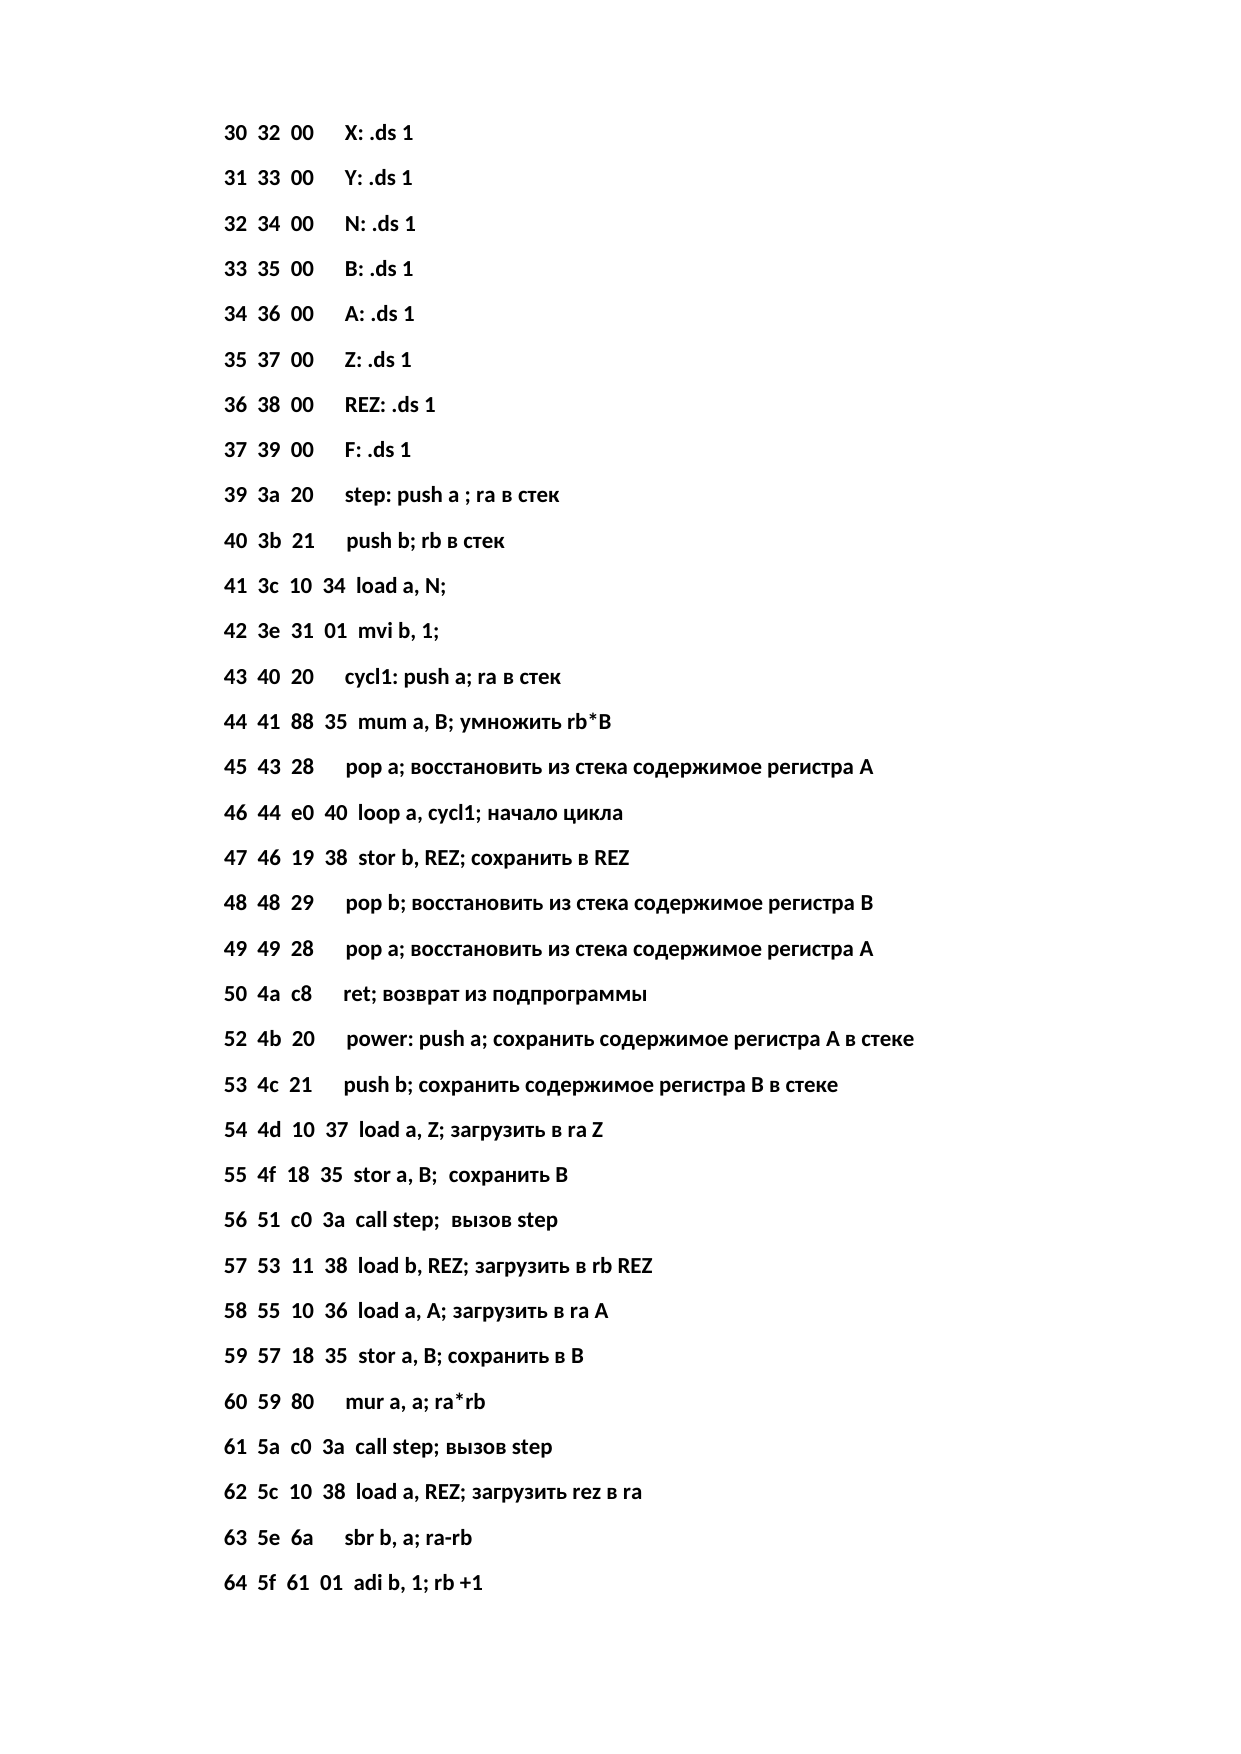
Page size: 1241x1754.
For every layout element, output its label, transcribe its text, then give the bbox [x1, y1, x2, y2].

subtitle 39 3a 20 step: push a ; ra в стек [208, 481, 1152, 509]
subtitle 37 39 00 F: .ds 1 [208, 435, 1152, 463]
subtitle 32 34 00 N: .ds 1 [208, 209, 1152, 237]
subtitle 44 41 88 35 mum a, B; умножить rb*B [208, 707, 1152, 735]
subtitle 63 5e 6a sbr b, a; ra-rb [208, 1523, 1152, 1551]
subtitle 54 4d 10 37 load a, Z; загрузить в ra Z [208, 1115, 1152, 1143]
subtitle 58 55 10 36 load a, A; загрузить в ra A [208, 1296, 1152, 1324]
subtitle 40 3b 21 push b; rb в стек [208, 526, 1152, 554]
subtitle 59 57 18 35 stor a, B; сохранить в В [208, 1342, 1152, 1369]
subtitle 34 36 00 A: .ds 1 [208, 299, 1152, 327]
subtitle 33 35 00 B: .ds 1 [208, 254, 1152, 282]
subtitle 61 5a c0 3a call step; вызов step [208, 1432, 1152, 1460]
subtitle 36 38 00 REZ: .ds 1 [208, 390, 1152, 418]
subtitle 42 3e 31 01 mvi b, 1; [208, 617, 1152, 644]
subtitle 53 4c 21 push b; сохранить содержимое регистра В в стеке [208, 1070, 1152, 1098]
subtitle 30 32 00 X: .ds 1 [208, 118, 1152, 146]
subtitle 45 43 28 pop a; восстановить из стека содержимое регистра A [208, 752, 1152, 781]
subtitle 46 44 e0 40 loop a, cycl1; начало цикла [208, 798, 1152, 826]
subtitle 35 37 00 Z: .ds 1 [208, 345, 1152, 373]
subtitle 50 4a c8 ret; возврат из подпрограммы [208, 979, 1152, 1007]
subtitle 41 3c 10 34 load a, N; [208, 571, 1152, 599]
subtitle 31 33 00 Y: .ds 1 [208, 163, 1152, 191]
subtitle 48 48 29 pop b; восстановить из стека содержимое регистра B [208, 888, 1152, 916]
subtitle 49 49 28 pop a; восстановить из стека содержимое регистра A [208, 934, 1152, 962]
subtitle 60 59 80 mur a, a; ra*rb [208, 1387, 1152, 1415]
subtitle 43 40 20 cycl1: push a; ra в стек [208, 662, 1152, 690]
subtitle 52 4b 20 power: push a; сохранить содержимое регистра A в стеке [208, 1024, 1152, 1052]
subtitle 55 4f 18 35 stor a, B; сохранить B [208, 1160, 1152, 1188]
subtitle 47 46 19 38 stor b, REZ; сохранить в REZ [208, 843, 1152, 871]
subtitle 64 5f 61 01 adi b, 1; rb +1 [208, 1568, 1152, 1596]
subtitle 56 51 c0 3a call step; вызов step [208, 1206, 1152, 1234]
subtitle 62 5c 10 38 load a, REZ; загрузить rez в ra [208, 1477, 1152, 1506]
subtitle 57 53 11 38 load b, REZ; загрузить в rb REZ [208, 1251, 1152, 1279]
